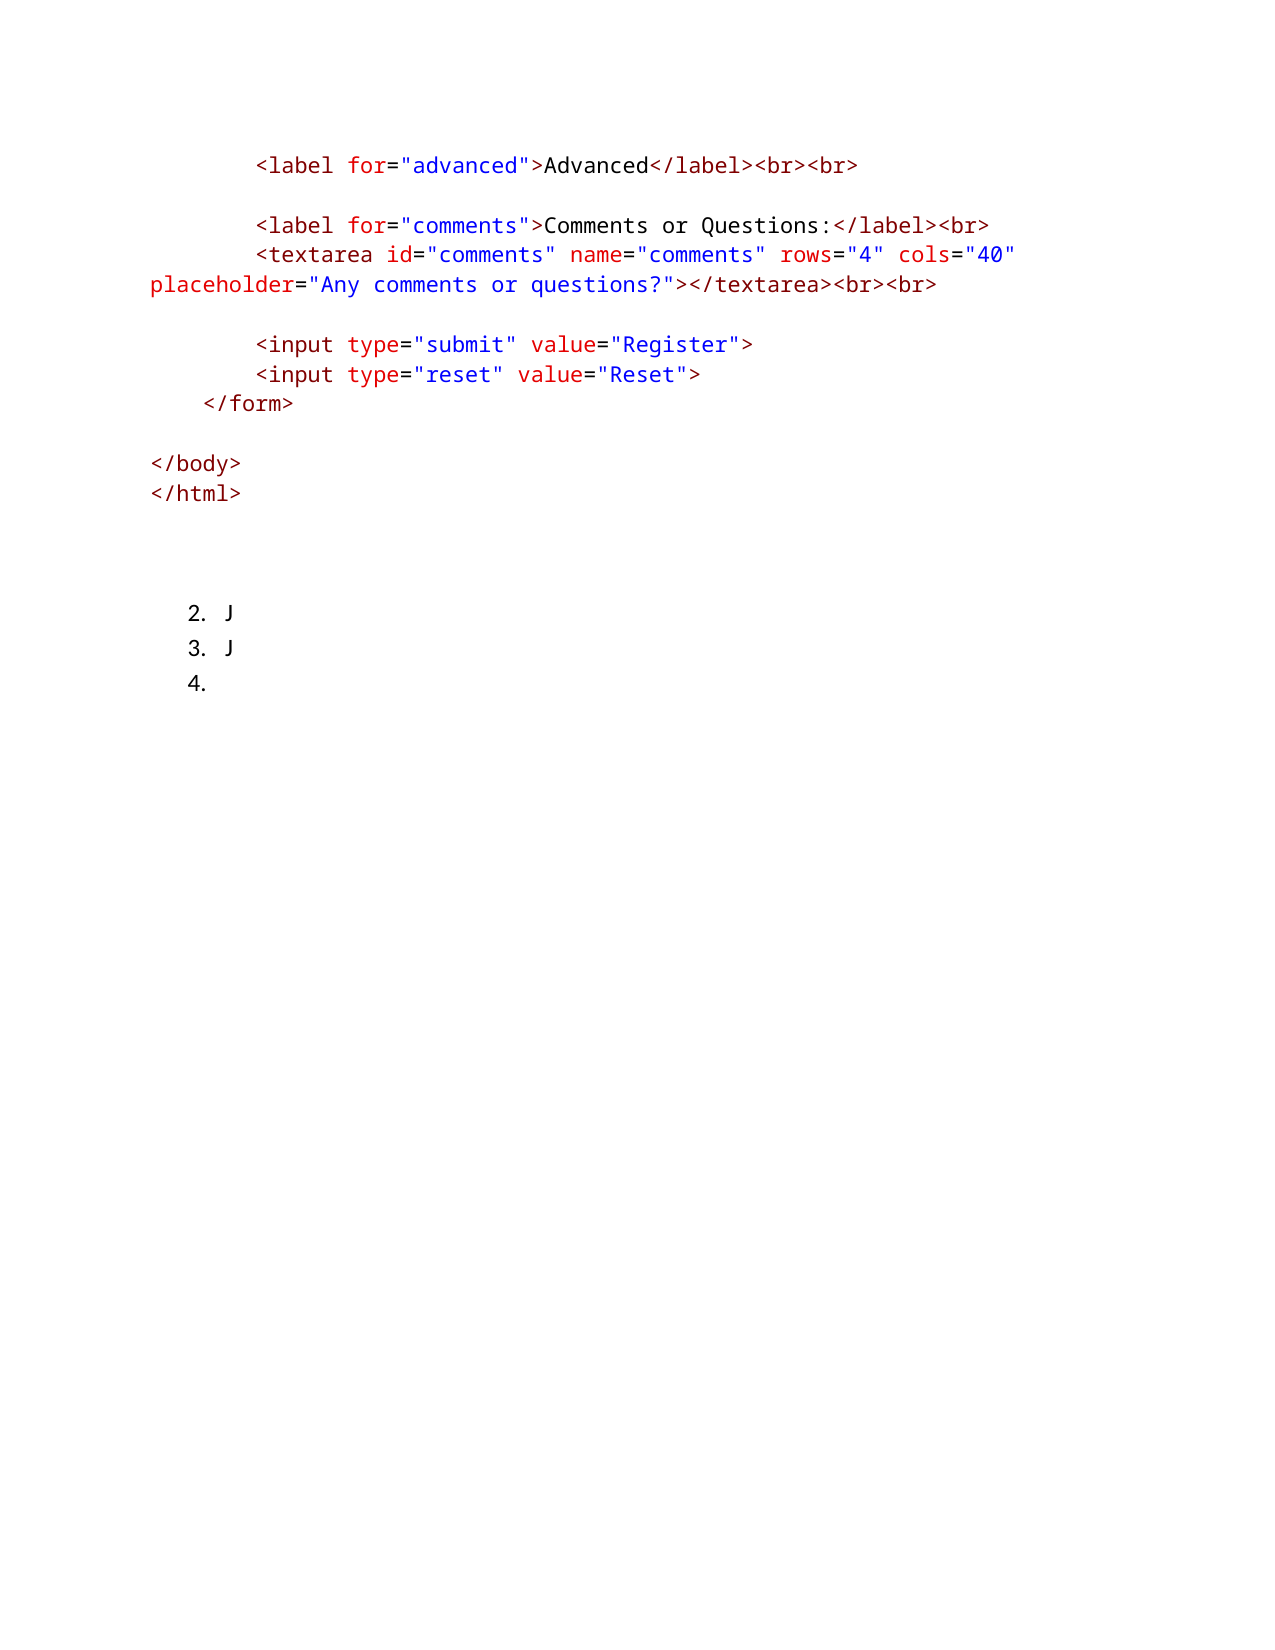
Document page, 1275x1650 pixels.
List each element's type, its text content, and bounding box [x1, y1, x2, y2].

text <textarea id="comments" name="comments" rows="4" cols="40" placeholder="Any comments or questions?"></textarea><br><br> [150, 239, 1125, 299]
text </form> [150, 388, 1125, 418]
text </body> [150, 448, 1125, 478]
text <input type="submit" value="Register"> [150, 329, 1125, 358]
list J [187, 632, 1125, 663]
text <input type="reset" value="Reset"> [150, 358, 1125, 388]
list J [187, 597, 1125, 628]
text <label for="comments">Comments or Questions:</label><br> [150, 209, 1125, 239]
text <label for="advanced">Advanced</label><br><br> [150, 150, 1125, 180]
text </html> [150, 478, 1125, 507]
